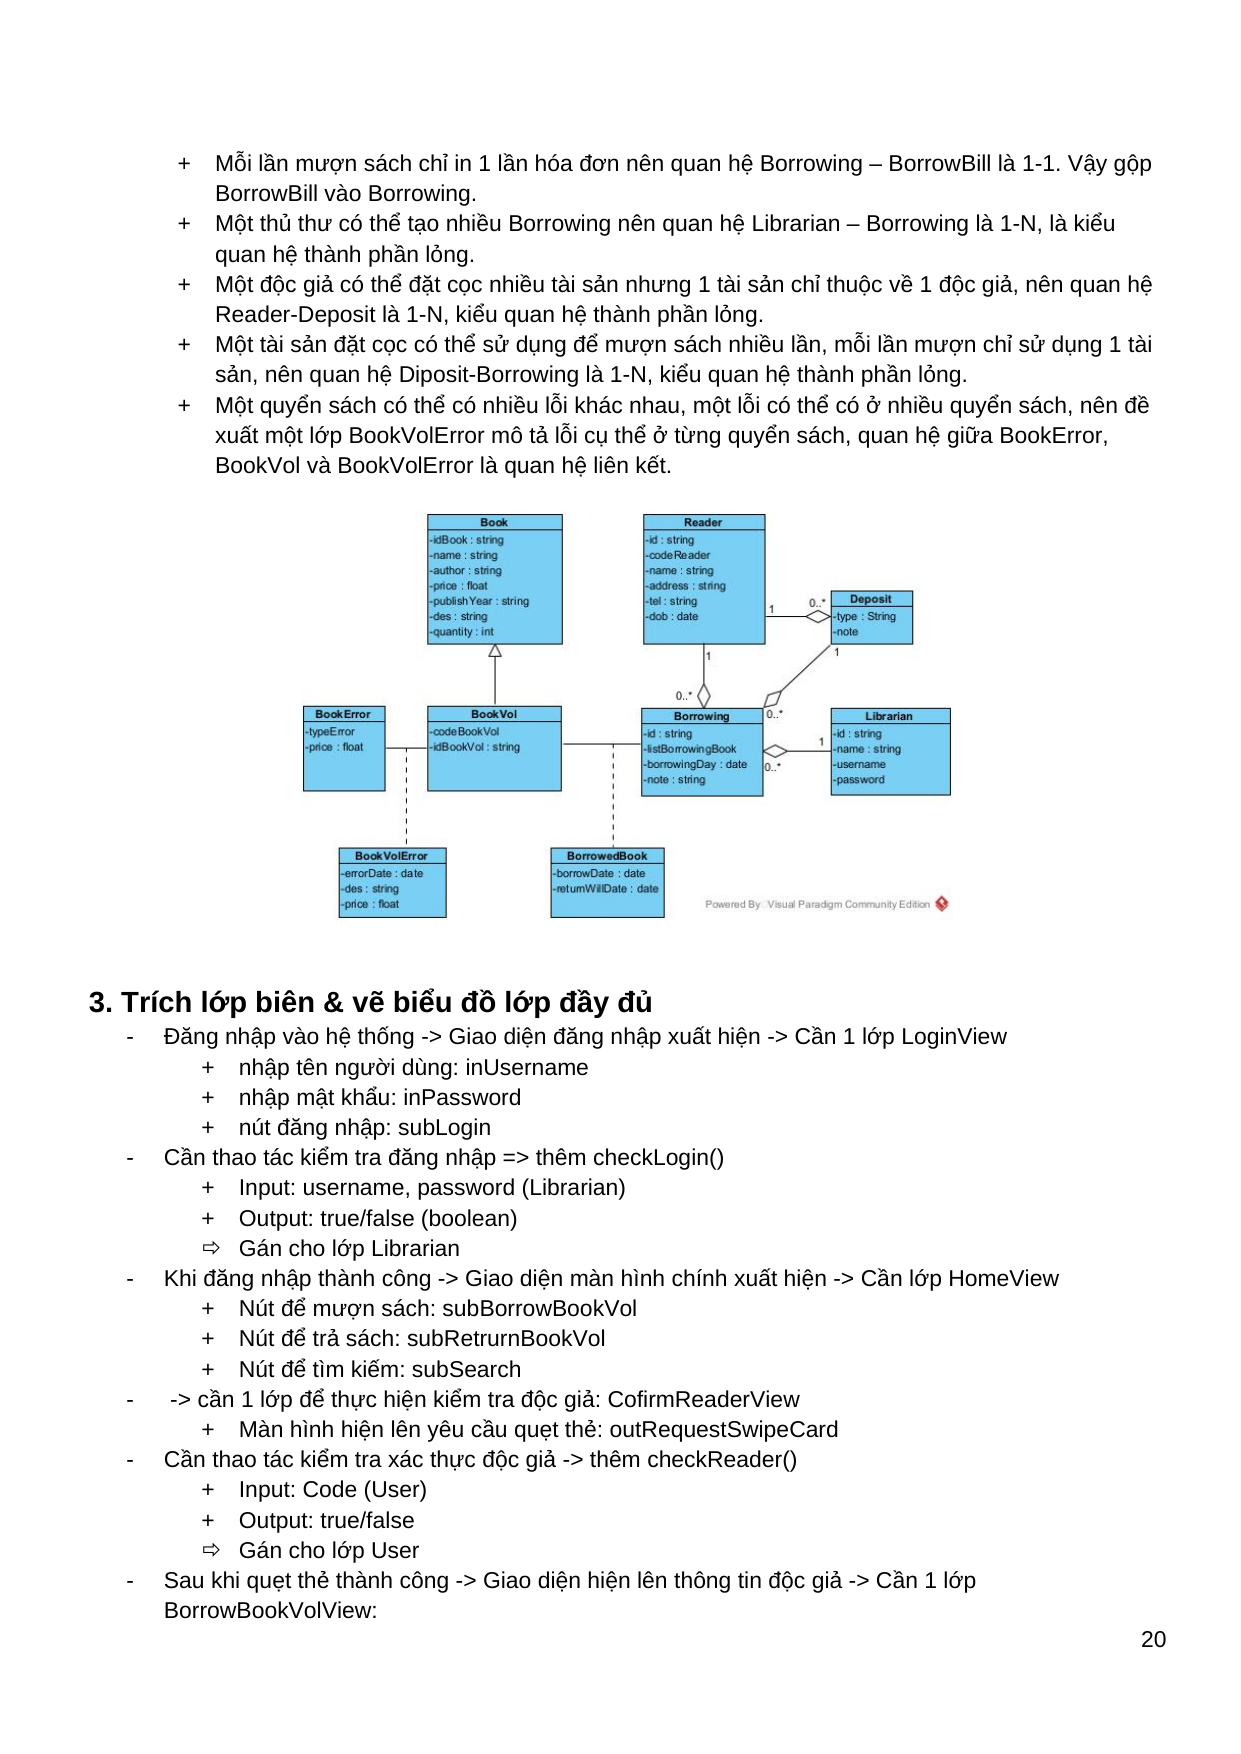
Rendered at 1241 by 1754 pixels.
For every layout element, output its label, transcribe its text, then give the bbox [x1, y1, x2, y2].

list -> cần 1 lớp để thực hiện kiểm tra độc giả: CofirmReaderView [126, 1386, 1166, 1412]
list nhập mật khẩu: inPassword [201, 1084, 1166, 1110]
list Output: true/false (boolean) [201, 1204, 1166, 1231]
list Output: true/false [201, 1507, 1166, 1533]
list nút đăng nhập: subLogin [201, 1114, 1166, 1140]
list Sau khi quẹt thẻ thành công -> Giao diện hiện lên thông tin độc giả -> Cần 1 lớp BorrowBookVolView: [126, 1567, 1166, 1624]
list Một độc giả có thể đặt cọc nhiều tài sản nhưng 1 tài sản chỉ thuộc về 1 độc giả, nên quan hệ Reader-Deposit là 1-N, kiểu quan hệ thành phần lỏng. [177, 271, 1166, 327]
list Một quyển sách có thể có nhiều lỗi khác nhau, một lỗi có thể có ở nhiều quyển sách, nên đề xuất một lớp BookVolError mô tả lỗi cụ thể ở từng quyển sách, quan hệ giữa BookError, BookVol và BookVolError là quan hệ liên kết. [177, 392, 1166, 478]
list Màn hình hiện lên yêu cầu quẹt thẻ: outRequestSwipeCard [201, 1416, 1166, 1442]
list Input: username, password (Librarian) [201, 1174, 1166, 1201]
text 3. Trích lớp biên & vẽ biểu đồ lớp đầy đủ [89, 985, 1166, 1018]
list Một thủ thư có thể tạo nhiều Borrowing nên quan hệ Librarian – Borrowing là 1-N, là kiểu quan hệ thành phần lỏng. [177, 210, 1166, 267]
list Gán cho lớp Librarian [201, 1235, 1166, 1261]
list Cần thao tác kiểm tra xác thực độc giả -> thêm checkReader() [126, 1446, 1166, 1473]
list Nút để tìm kiếm: subSearch [201, 1356, 1166, 1382]
picture [301, 512, 954, 921]
list Gán cho lớp User [201, 1537, 1166, 1563]
list nhập tên người dùng: inUsername [201, 1053, 1166, 1080]
list Mỗi lần mượn sách chỉ in 1 lần hóa đơn nên quan hệ Borrowing – BorrowBill là 1-1. Vậy gộp BorrowBill vào Borrowing. [177, 150, 1166, 207]
list Nút để trả sách: subRetrurnBookVol [201, 1325, 1166, 1352]
list Cần thao tác kiểm tra đăng nhập => thêm checkLogin() [126, 1144, 1166, 1171]
list Input: Code (User) [201, 1476, 1166, 1503]
list Đăng nhập vào hệ thống -> Giao diện đăng nhập xuất hiện -> Cần 1 lớp LoginView [126, 1023, 1166, 1050]
list Nút để mượn sách: subBorrowBookVol [201, 1295, 1166, 1322]
list Một tài sản đặt cọc có thể sử dụng để mượn sách nhiều lần, mỗi lần mượn chỉ sử dụng 1 tài sản, nên quan hệ Diposit-Borrowing là 1-N, kiểu quan hệ thành phần lỏng. [177, 331, 1166, 388]
list Khi đăng nhập thành công -> Giao diện màn hình chính xuất hiện -> Cần lớp HomeView [126, 1265, 1166, 1291]
